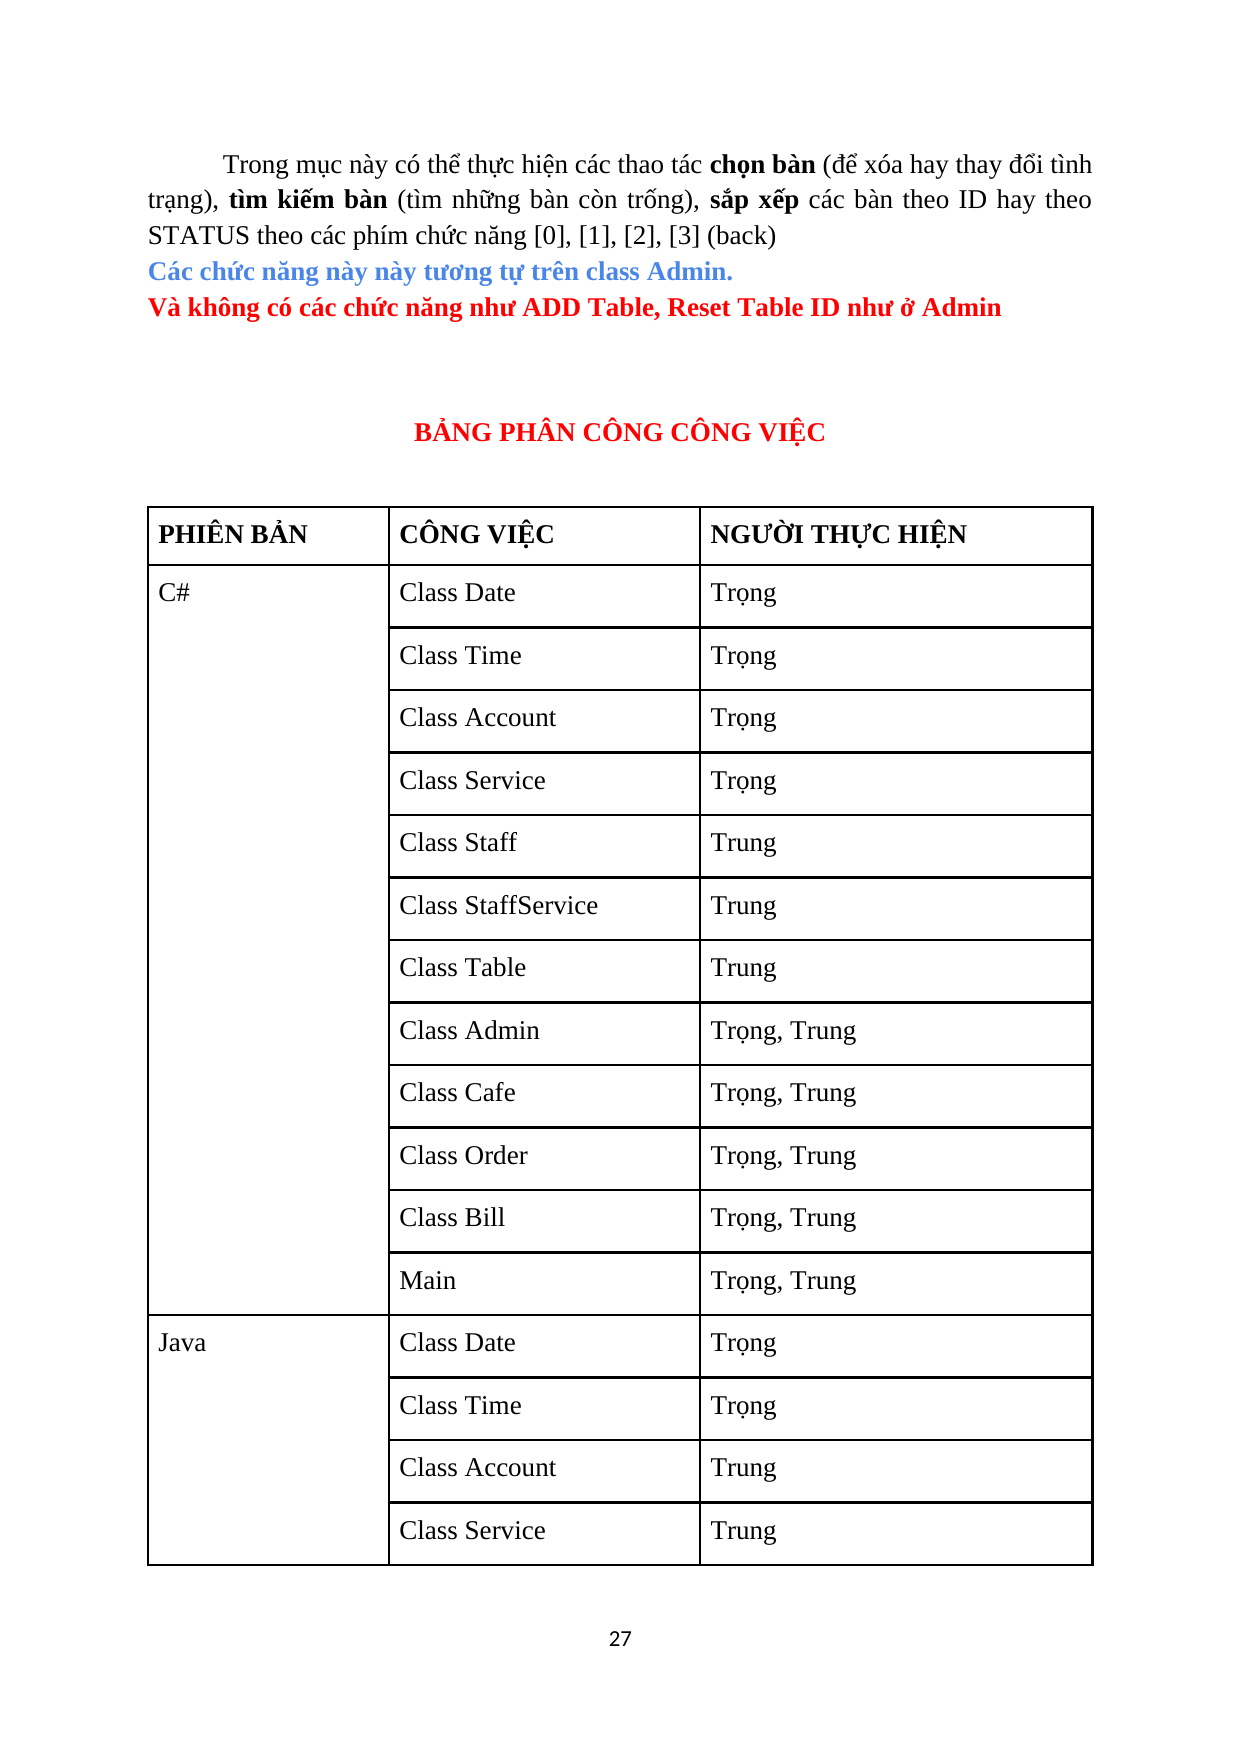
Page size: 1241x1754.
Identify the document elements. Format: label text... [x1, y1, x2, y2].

text Các chức năng này này tương tự trên class Admin. [148, 255, 1092, 286]
table_cell Trọng, Trung [701, 1066, 1091, 1126]
table_cell Java [149, 1316, 388, 1564]
table_cell Trọng [701, 1316, 1091, 1376]
table_cell Class Account [390, 1441, 699, 1501]
table_cell Trọng [701, 1379, 1091, 1439]
subtitle BẢNG PHÂN CÔNG CÔNG VIỆC [148, 416, 1092, 448]
table_cell Class Staff [390, 816, 699, 876]
table_cell Class Date [390, 1316, 699, 1376]
table_header PHIÊN BẢN [149, 508, 388, 564]
table_cell Class Admin [390, 1004, 699, 1064]
table_cell Trung [701, 941, 1091, 1001]
table_cell Class StaffService [390, 879, 699, 939]
table_cell Trung [701, 1504, 1091, 1564]
table_cell Class Order [390, 1129, 699, 1189]
table_cell Trọng [701, 629, 1091, 689]
table_cell Class Date [390, 566, 699, 626]
table_cell Trọng, Trung [701, 1254, 1091, 1314]
table_cell Trung [701, 879, 1091, 939]
table_cell Class Cafe [390, 1066, 699, 1126]
table_cell Trọng [701, 691, 1091, 751]
table_cell Trọng, Trung [701, 1004, 1091, 1064]
table_cell Main [390, 1254, 699, 1314]
table_cell Class Time [390, 629, 699, 689]
table_cell Trọng [701, 566, 1091, 626]
table_cell Class Table [390, 941, 699, 1001]
table_cell Trung [701, 816, 1091, 876]
table_cell Class Account [390, 691, 699, 751]
table_cell Class Service [390, 1504, 699, 1564]
text Và không có các chức năng như ADD Table, Reset Table ID như ở Admin [148, 291, 1092, 322]
table_cell Class Time [390, 1379, 699, 1439]
table_cell Class Service [390, 754, 699, 814]
table_cell Class Bill [390, 1191, 699, 1251]
table_cell Trung [701, 1441, 1091, 1501]
table_cell Trọng, Trung [701, 1191, 1091, 1251]
table_cell C# [149, 566, 388, 1314]
table_cell Trọng, Trung [701, 1129, 1091, 1189]
table_cell Trọng [701, 754, 1091, 814]
table_header NGƯỜI THỰC HIỆN [701, 508, 1091, 564]
table_header CÔNG VIỆC [390, 508, 699, 564]
text Trong mục này có thể thực hiện các thao tác chọn bàn (để xóa hay thay đổi tình trạng), tìm kiếm bàn (tìm những bàn còn trống), sắp xếp các bàn theo ID hay theo STATUS theo các phím chức năng [0], [1], [2], [3] (back) [148, 148, 1092, 250]
